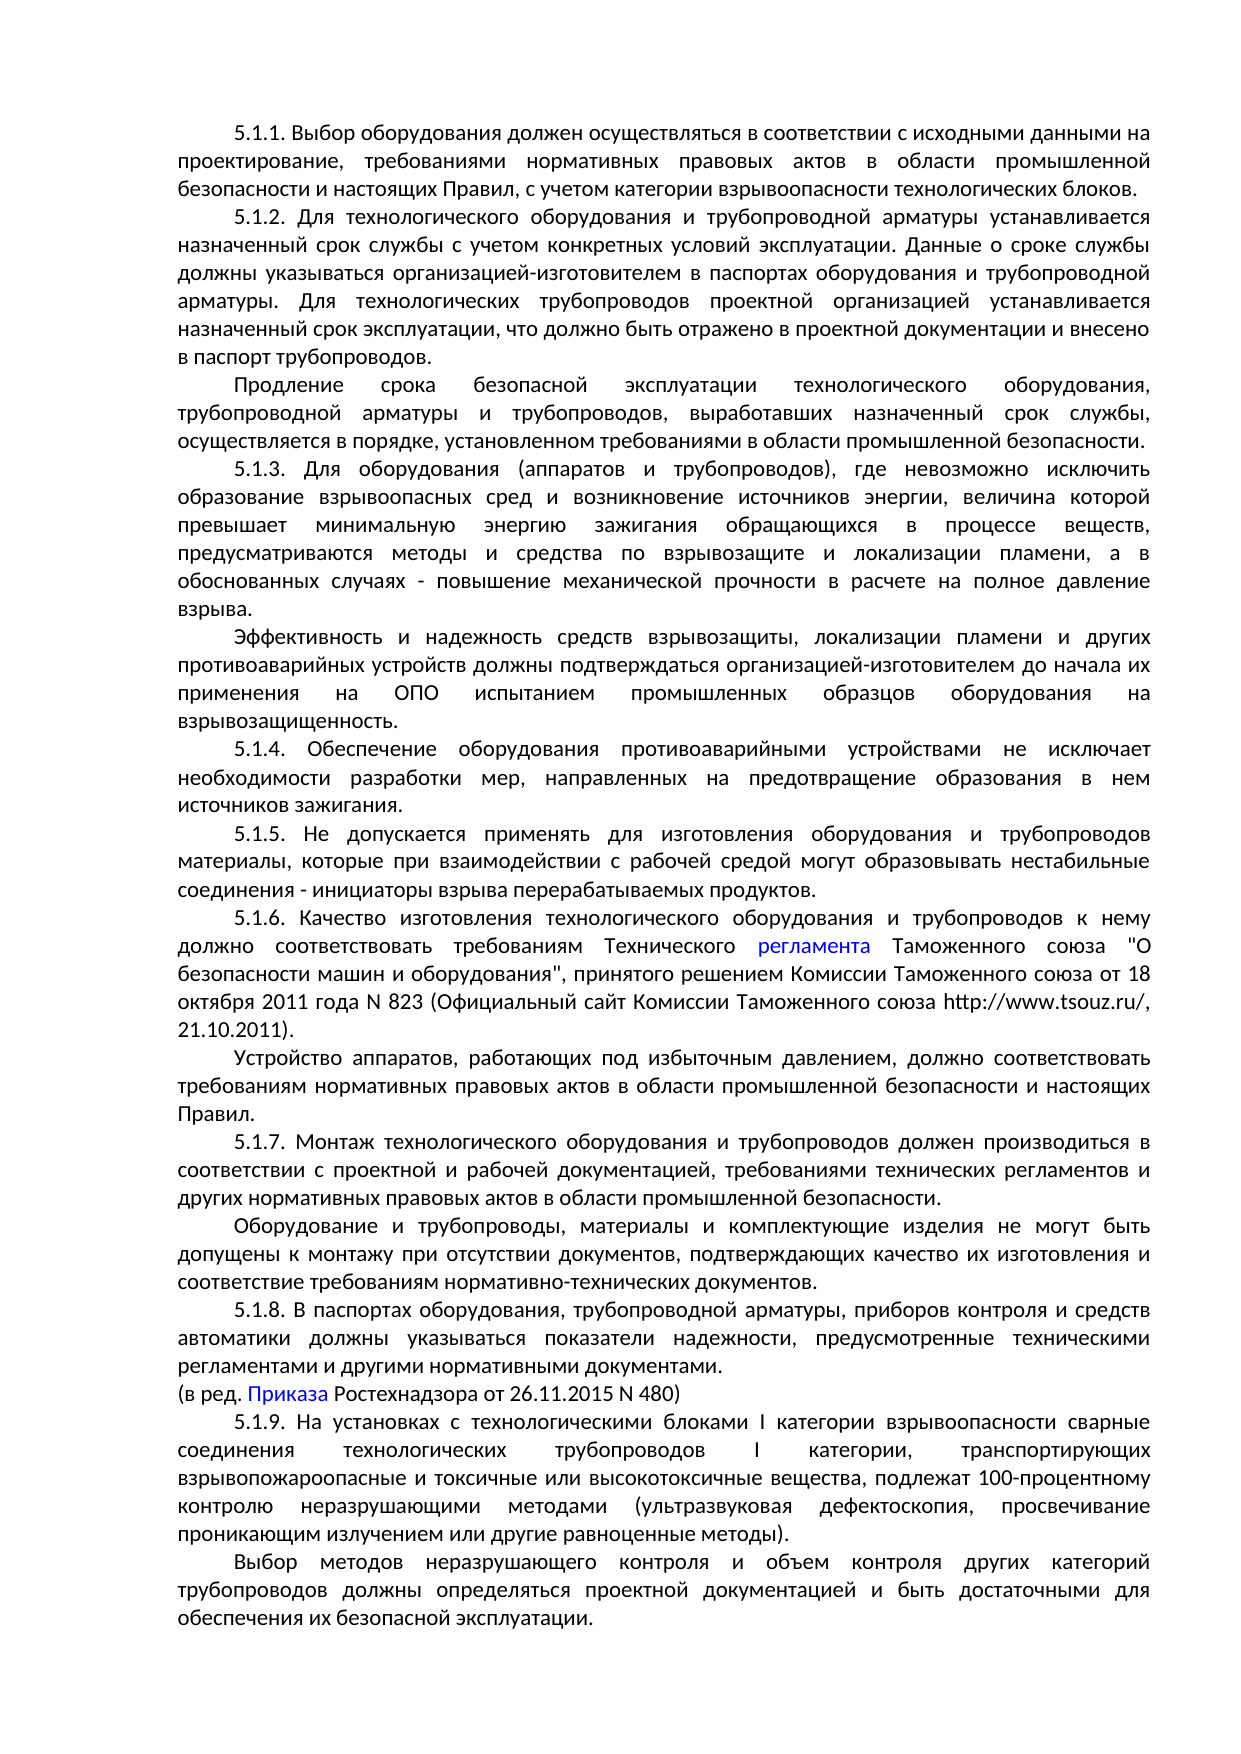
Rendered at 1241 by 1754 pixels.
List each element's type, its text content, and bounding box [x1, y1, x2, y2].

text Продление срока безопасной эксплуатации технологического оборудования, трубопроводной арматуры и трубопроводов, выработавших назначенный срок службы, осуществляется в порядке, установленном требованиями в области промышленной безопасности. [177, 370, 1152, 454]
text 5.1.1. Выбор оборудования должен осуществляться в соответствии с исходными данными на проектирование, требованиями нормативных правовых актов в области промышленной безопасности и настоящих Правил, с учетом категории взрывоопасности технологических блоков. [177, 118, 1152, 202]
text 5.1.6. Качество изготовления технологического оборудования и трубопроводов к нему должно соответствовать требованиям Технического регламента Таможенного союза "О безопасности машин и оборудования", принятого решением Комиссии Таможенного союза от 18 октября 2011 года N 823 (Официальный сайт Комиссии Таможенного союза http://www.tsouz.ru/, 21.10.2011). [177, 903, 1152, 1043]
text 5.1.3. Для оборудования (аппаратов и трубопроводов), где невозможно исключить образование взрывоопасных сред и возникновение источников энергии, величина которой превышает минимальную энергию зажигания обращающихся в процессе веществ, предусматриваются методы и средства по взрывозащите и локализации пламени, а в обоснованных случаях - повышение механической прочности в расчете на полное давление взрыва. [177, 454, 1152, 622]
text 5.1.5. Не допускается применять для изготовления оборудования и трубопроводов материалы, которые при взаимодействии с рабочей средой могут образовывать нестабильные соединения - инициаторы взрыва перерабатываемых продуктов. [177, 819, 1152, 903]
text (в ред. Приказа Ростехнадзора от 26.11.2015 N 480) [177, 1379, 1152, 1407]
text Эффективность и надежность средств взрывозащиты, локализации пламени и других противоаварийных устройств должны подтверждаться организацией-изготовителем до начала их применения на ОПО испытанием промышленных образцов оборудования на взрывозащищенность. [177, 622, 1152, 734]
text 5.1.2. Для технологического оборудования и трубопроводной арматуры устанавливается назначенный срок службы с учетом конкретных условий эксплуатации. Данные о сроке службы должны указываться организацией-изготовителем в паспортах оборудования и трубопроводной арматуры. Для технологических трубопроводов проектной организацией устанавливается назначенный срок эксплуатации, что должно быть отражено в проектной документации и внесено в паспорт трубопроводов. [177, 202, 1152, 370]
text Оборудование и трубопроводы, материалы и комплектующие изделия не могут быть допущены к монтажу при отсутствии документов, подтверждающих качество их изготовления и соответствие требованиям нормативно-технических документов. [177, 1211, 1152, 1295]
text 5.1.7. Монтаж технологического оборудования и трубопроводов должен производиться в соответствии с проектной и рабочей документацией, требованиями технических регламентов и других нормативных правовых актов в области промышленной безопасности. [177, 1127, 1152, 1211]
text 5.1.4. Обеспечение оборудования противоаварийными устройствами не исключает необходимости разработки мер, направленных на предотвращение образования в нем источников зажигания. [177, 734, 1152, 819]
text 5.1.8. В паспортах оборудования, трубопроводной арматуры, приборов контроля и средств автоматики должны указываться показатели надежности, предусмотренные техническими регламентами и другими нормативными документами. [177, 1295, 1152, 1379]
text 5.1.9. На установках с технологическими блоками I категории взрывоопасности сварные соединения технологических трубопроводов I категории, транспортирующих взрывопожароопасные и токсичные или высокотоксичные вещества, подлежат 100-процентному контролю неразрушающими методами (ультразвуковая дефектоскопия, просвечивание проникающим излучением или другие равноценные методы). [177, 1407, 1152, 1547]
text Устройство аппаратов, работающих под избыточным давлением, должно соответствовать требованиям нормативных правовых актов в области промышленной безопасности и настоящих Правил. [177, 1043, 1152, 1127]
text Выбор методов неразрушающего контроля и объем контроля других категорий трубопроводов должны определяться проектной документацией и быть достаточными для обеспечения их безопасной эксплуатации. [177, 1547, 1152, 1631]
